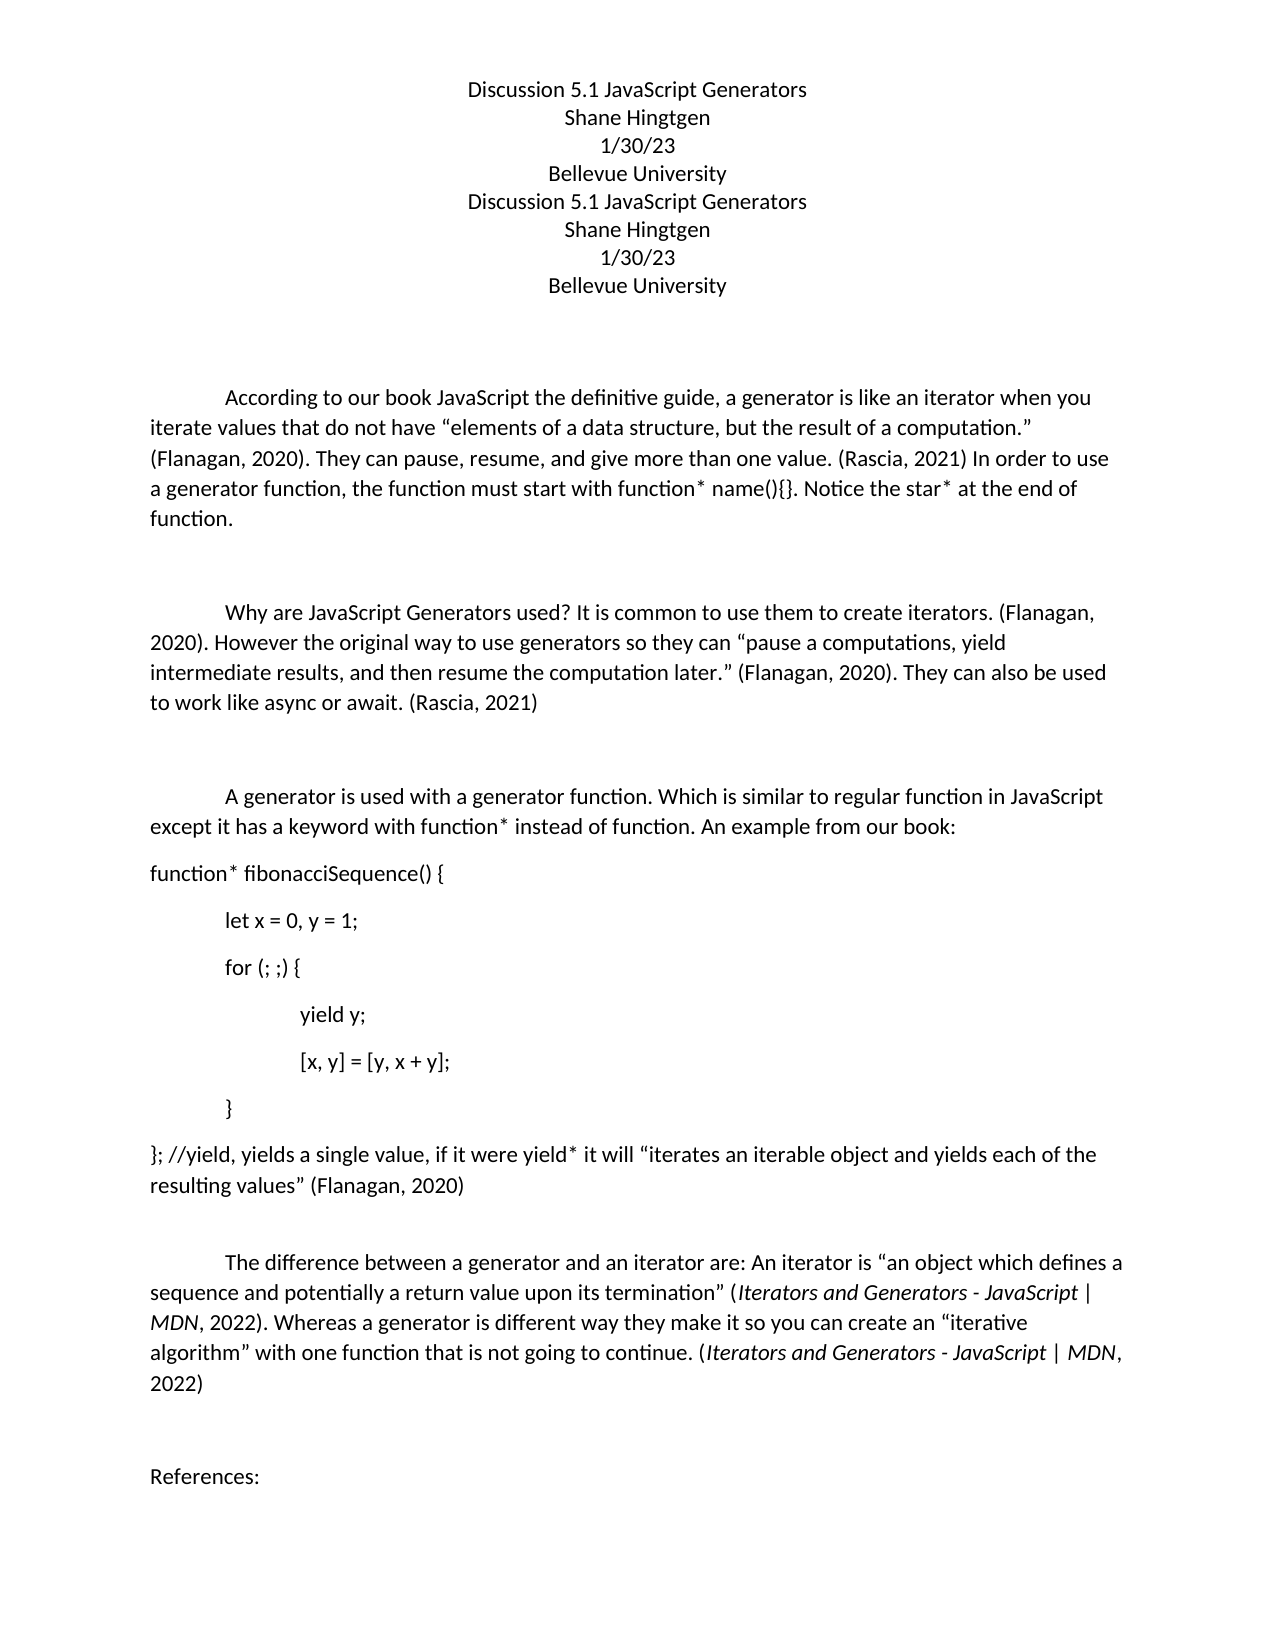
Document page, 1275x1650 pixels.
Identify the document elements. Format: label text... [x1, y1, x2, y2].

text let x = 0, y = 1; [150, 906, 1125, 934]
text Bellevue University [150, 271, 1125, 299]
text A generator is used with a generator function. Which is similar to regular function in JavaScript except it has a keyword with function* instead of function. An example from our book: [150, 782, 1125, 840]
text for (; ;) { [150, 953, 1125, 981]
text } [150, 1094, 1125, 1122]
text yield y; [150, 1000, 1125, 1028]
text According to our book JavaScript the definitive guide, a generator is like an iterator when you iterate values that do not have “elements of a data structure, but the result of a computation.” (Flanagan, 2020). They can pause, resume, and give more than one value. (Rascia, 2021) In order to use a generator function, the function must start with function* name(){}. Notice the star* at the end of function. [150, 383, 1125, 532]
text Shane Hingtgen [150, 215, 1125, 243]
text References: [150, 1462, 1125, 1490]
text function* fibonacciSequence() { [150, 859, 1125, 887]
text The difference between a generator and an iterator are: An iterator is “an object which defines a sequence and potentially a return value upon its termination” (Iterators and Generators - JavaScript | MDN, 2022). Whereas a generator is different way they make it so you can create an “iterative algorithm” with one function that is not going to continue. (Iterators and Generators - JavaScript | MDN, 2022) [150, 1248, 1125, 1397]
text [x, y] = [y, x + y]; [150, 1047, 1125, 1075]
text 1/30/23 [150, 243, 1125, 271]
text }; //yield, yields a single value, if it were yield* it will “iterates an iterable object and yields each of the resulting values” (Flanagan, 2020) [150, 1141, 1125, 1229]
text Discussion 5.1 JavaScript Generators [150, 187, 1125, 215]
text Why are JavaScript Generators used? It is common to use them to create iterators. (Flanagan, 2020). However the original way to use generators so they can “pause a computations, yield intermediate results, and then resume the computation later.” (Flanagan, 2020). They can also be used to work like async or await. (Rascia, 2021) [150, 598, 1125, 716]
